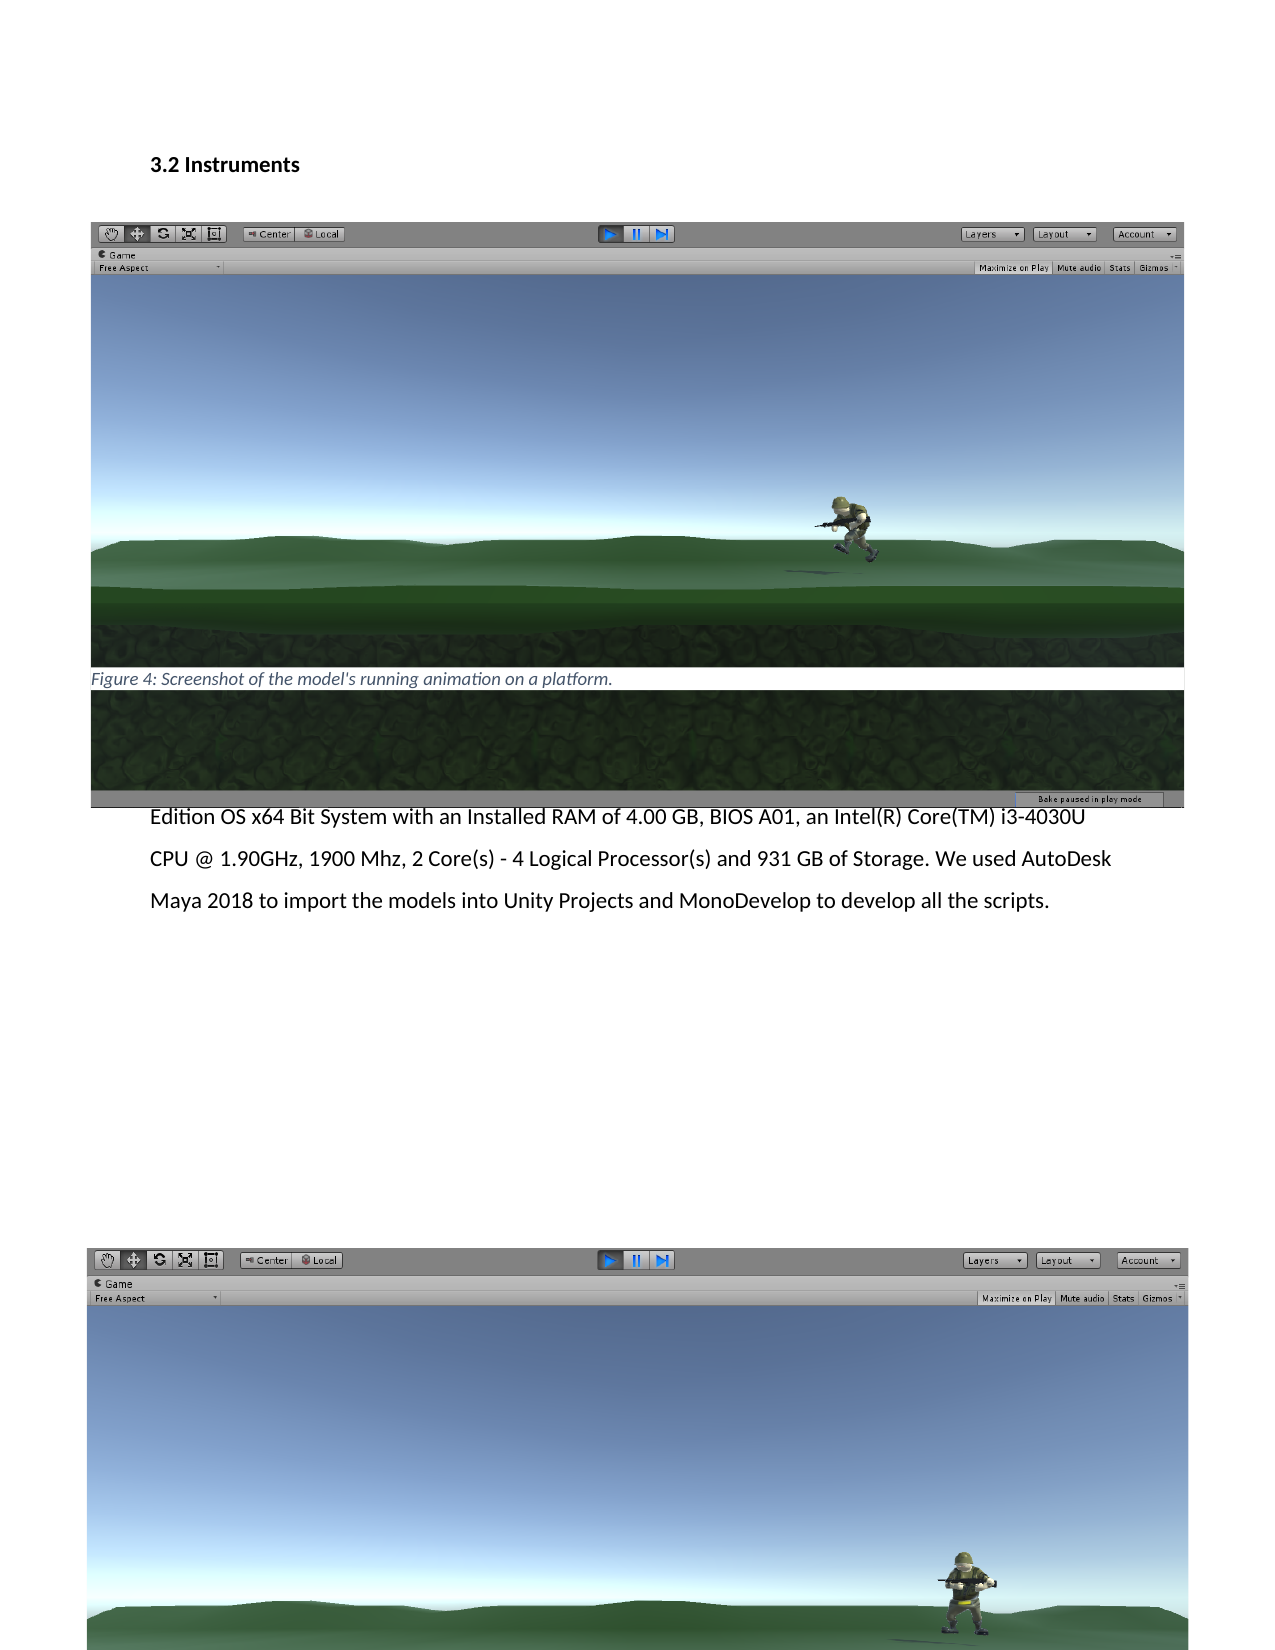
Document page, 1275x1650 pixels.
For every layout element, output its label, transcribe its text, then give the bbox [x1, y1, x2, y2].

picture [90, 222, 1185, 667]
text For the instruments, we’ve been developing the game on a Dell Inspiron 3542 Windows 10 Home Edition OS x64 Bit System with an Installed RAM of 4.00 GB, BIOS A01, an Intel(R) Core(TM) i3-4030U CPU @ 1.90GHz, 1900 Mhz, 2 Core(s) - 4 Logical Processor(s) and 931 GB of Storage. We used AutoDesk Maya 2018 to import the models into Unity Projects and MonoDevelop to develop all the scripts. [150, 808, 1125, 914]
picture [90, 691, 1185, 808]
picture [86, 1248, 1189, 1650]
